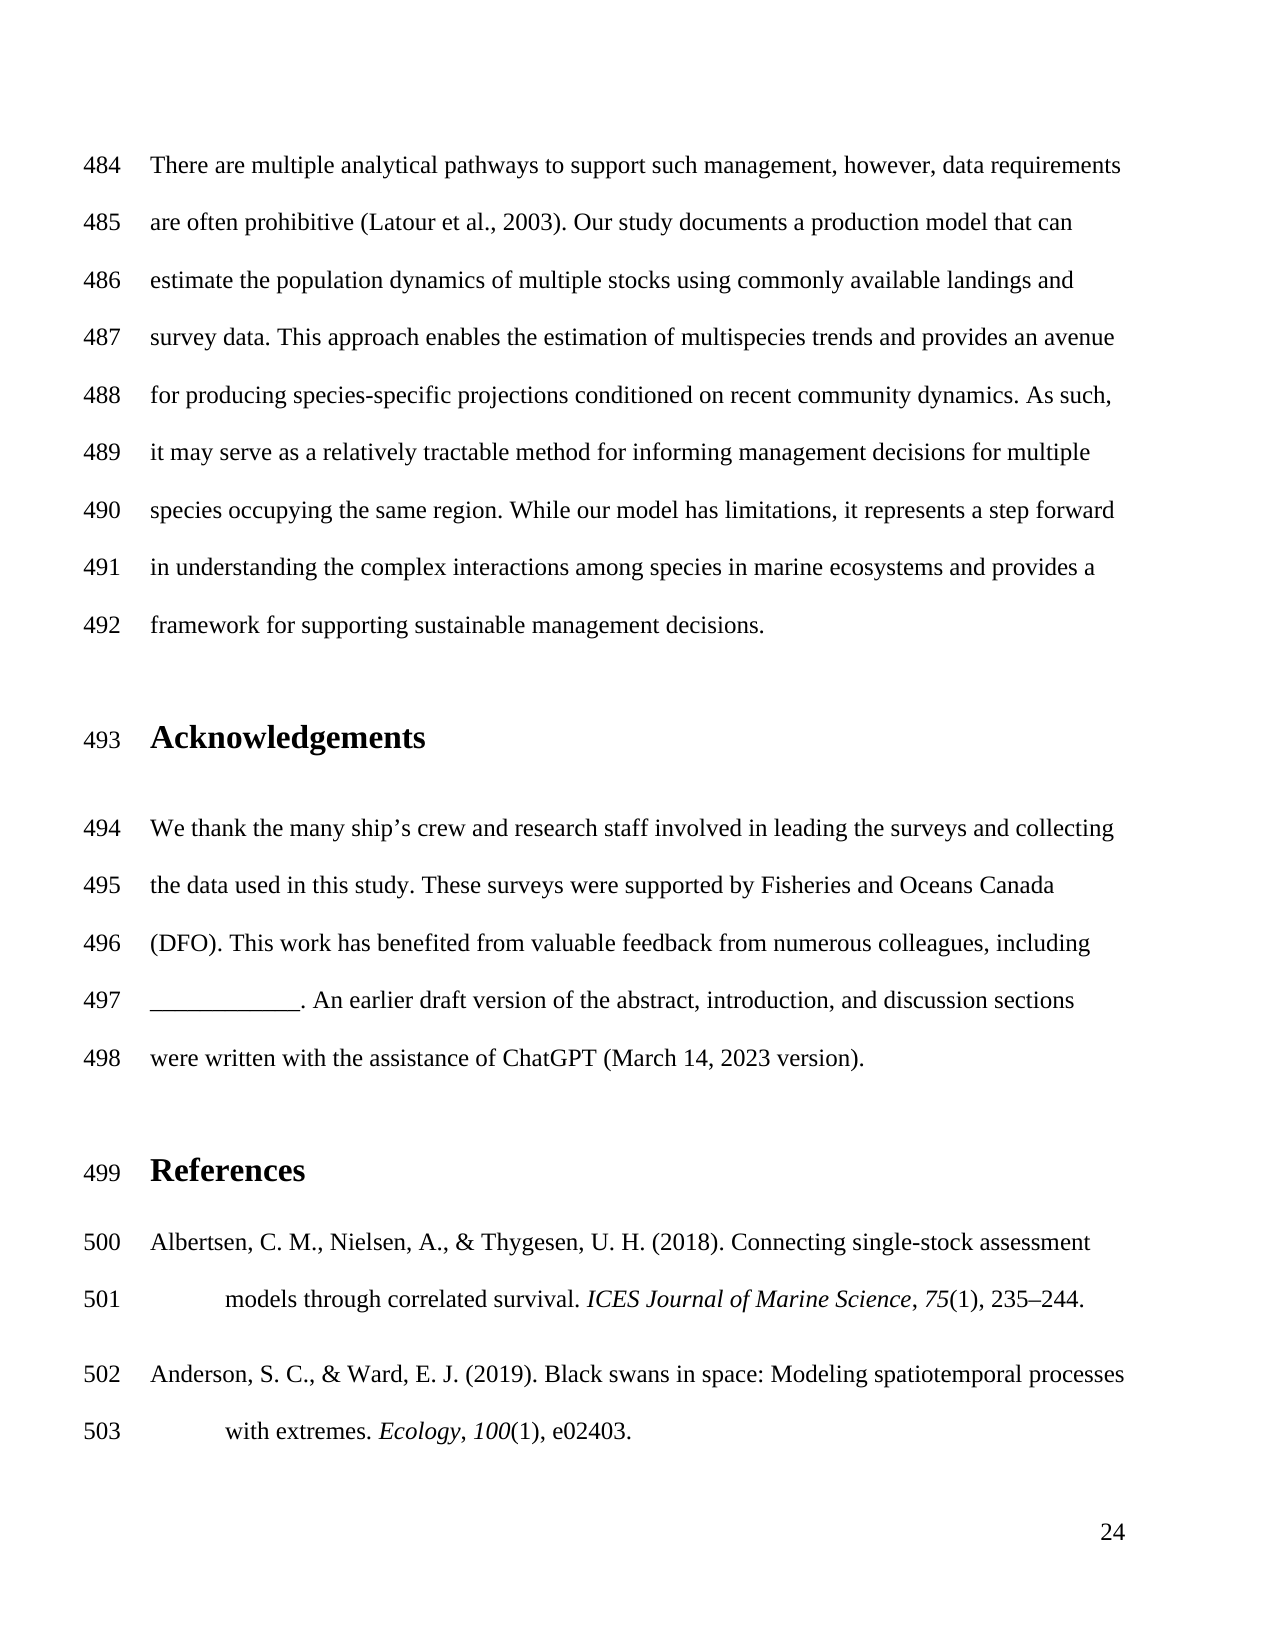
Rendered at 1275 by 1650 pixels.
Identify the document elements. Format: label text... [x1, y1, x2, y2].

text We thank the many ship’s crew and research staff involved in leading the surveys and collecting the data used in this study. These surveys were supported by Fisheries and Oceans Canada (DFO). This work has benefited from valuable feedback from numerous colleagues, including ____________. An earlier draft version of the abstract, introduction, and discussion sections were written with the assistance of ChatGPT (March 14, 2023 version). [150, 813, 1125, 1072]
subtitle Acknowledgements [150, 717, 1125, 756]
subtitle References [150, 1150, 1125, 1189]
text Anderson, S. C., & Ward, E. J. (2019). Black swans in space: Modeling spatiotemporal processes with extremes. Ecology, 100(1), e02403. [150, 1359, 1125, 1445]
